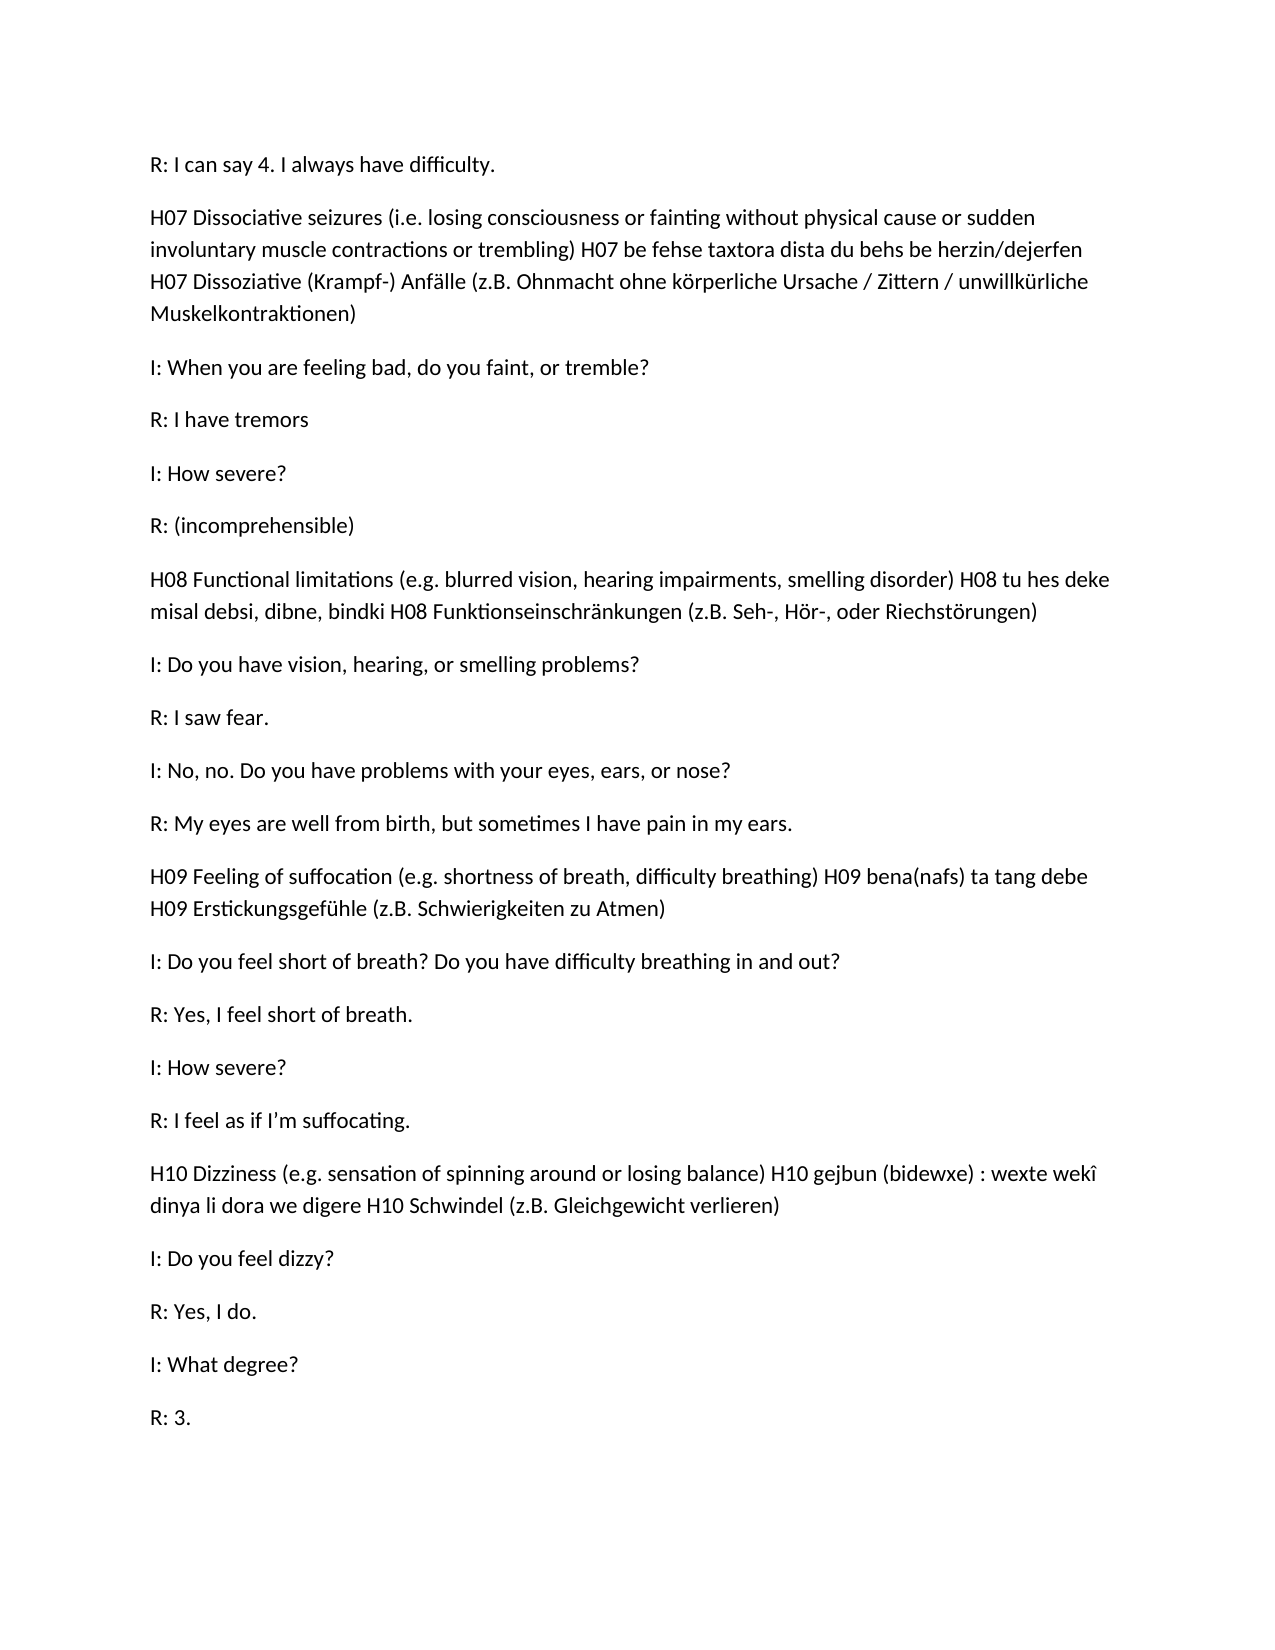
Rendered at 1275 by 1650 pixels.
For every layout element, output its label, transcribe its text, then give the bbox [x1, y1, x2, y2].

text I: Do you have vision, hearing, or smelling problems? [150, 650, 1125, 678]
text I: Do you feel short of breath? Do you have difficulty breathing in and out? [150, 947, 1125, 975]
text H07 Dissociative seizures (i.e. losing consciousness or fainting without physical cause or sudden involuntary muscle contractions or trembling) H07 be fehse taxtora dista du behs be herzin/dejerfen H07 Dissoziative (Krampf-) Anfälle (z.B. Ohnmacht ohne körperliche Ursache / Zittern / unwillkürliche Muskelkontraktionen) [150, 203, 1125, 328]
text R: My eyes are well from birth, but sometimes I have pain in my ears. [150, 809, 1125, 837]
text R: (incomprehensible) [150, 512, 1125, 540]
text R: Yes, I do. [150, 1297, 1125, 1326]
text R: 3. [150, 1403, 1125, 1432]
text R: I can say 4. I always have difficulty. [150, 150, 1125, 178]
text R: I have tremors [150, 406, 1125, 434]
text I: What degree? [150, 1351, 1125, 1378]
text H08 Functional limitations (e.g. blurred vision, hearing impairments, smelling disorder) H08 tu hes deke misal debsi, dibne, bindki H08 Funktionseinschränkungen (z.B. Seh-, Hör-, oder Riechstörungen) [150, 565, 1125, 625]
text R: I saw fear. [150, 703, 1125, 731]
text I: How severe? [150, 1053, 1125, 1081]
text I: When you are feeling bad, do you faint, or tremble? [150, 353, 1125, 381]
text I: How severe? [150, 459, 1125, 487]
text R: I feel as if I’m suffocating. [150, 1106, 1125, 1134]
text I: No, no. Do you have problems with your eyes, ears, or nose? [150, 756, 1125, 784]
text R: Yes, I feel short of breath. [150, 1000, 1125, 1028]
text H10 Dizziness (e.g. sensation of spinning around or losing balance) H10 gejbun (bidewxe) : wexte wekî dinya li dora we digere H10 Schwindel (z.B. Gleichgewicht verlieren) [150, 1159, 1125, 1219]
text H09 Feeling of suffocation (e.g. shortness of breath, difficulty breathing) H09 bena(nafs) ta tang debe H09 Erstickungsgefühle (z.B. Schwierigkeiten zu Atmen) [150, 862, 1125, 922]
text I: Do you feel dizzy? [150, 1244, 1125, 1272]
